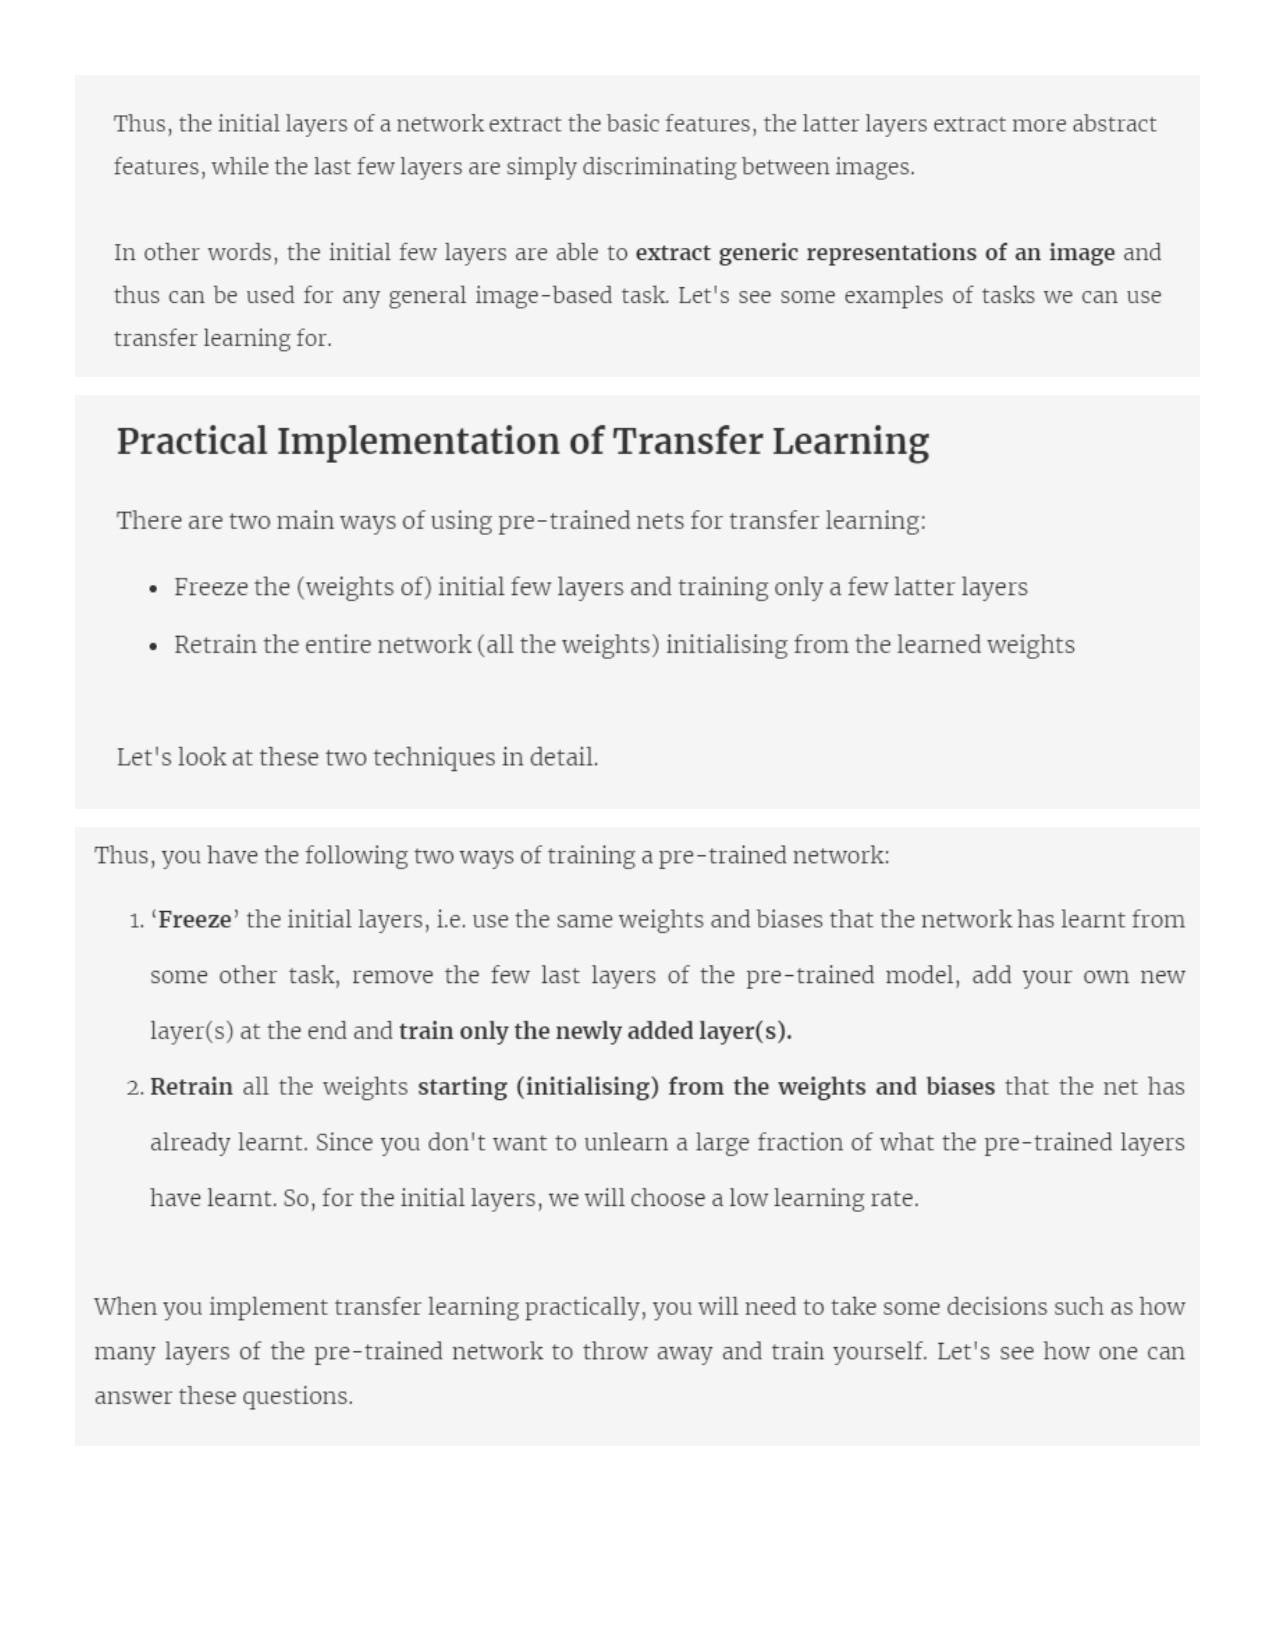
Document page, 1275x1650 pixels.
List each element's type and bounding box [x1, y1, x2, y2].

picture [75, 827, 1200, 1446]
picture [75, 75, 1200, 377]
picture [75, 395, 1200, 809]
